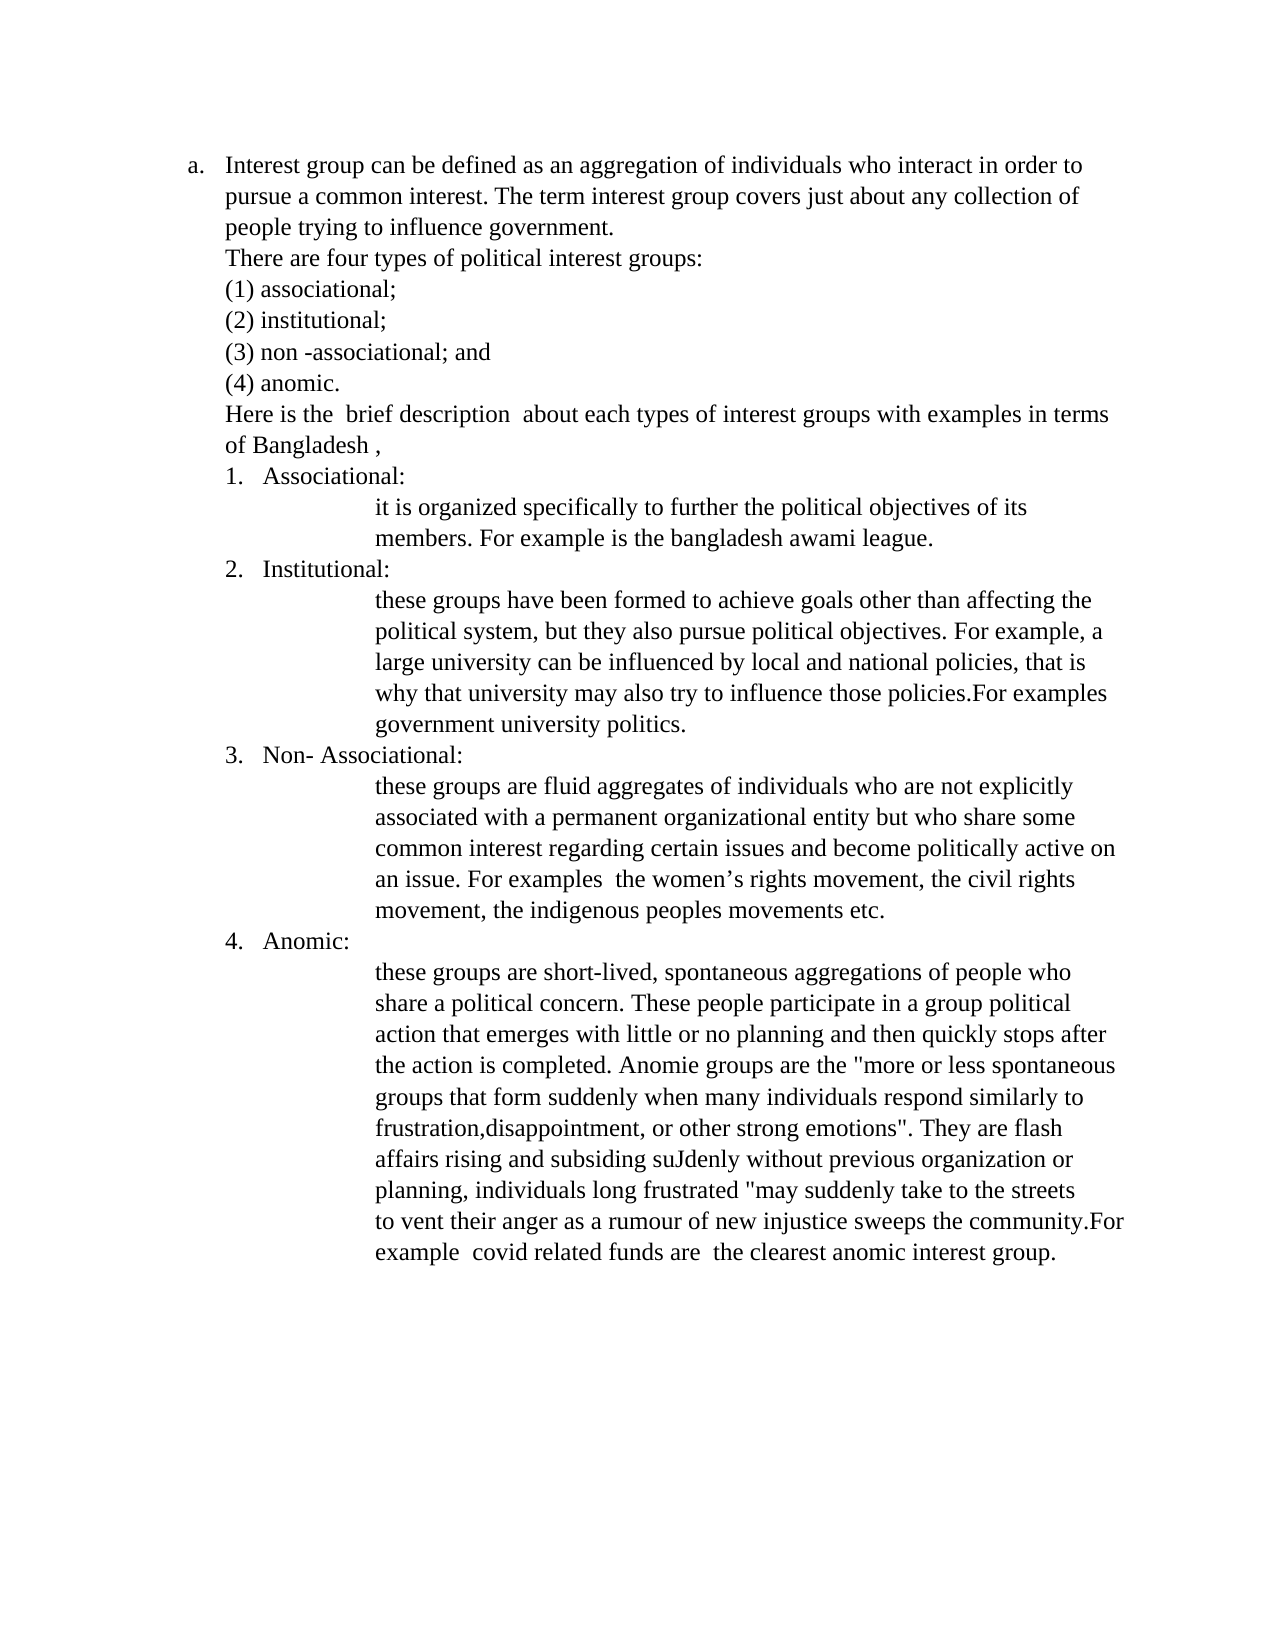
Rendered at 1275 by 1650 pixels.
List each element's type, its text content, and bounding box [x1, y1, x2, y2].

list these groups are fluid aggregates of individuals who are not explicitly associated with a permanent organizational entity but who share some common interest regarding certain issues and become politically active on an issue. For examples the women’s rights movement, the civil rights movement, the indigenous peoples movements etc. [375, 771, 1125, 924]
list There are four types of political interest groups: [225, 243, 1125, 272]
list Here is the brief description about each types of interest groups with examples in terms of Bangladesh , [225, 399, 1125, 458]
list (4) anomic. [225, 368, 1125, 396]
list Anomic: [225, 926, 1125, 955]
list (3) non -associational; and [225, 337, 1125, 365]
list (2) institutional; [225, 306, 1125, 334]
list to vent their anger as a rumour of new injustice sweeps the community.For example covid related funds are the clearest anomic interest group. [375, 1206, 1125, 1266]
list Non- Associational: [225, 740, 1125, 769]
list these groups are short-lived, spontaneous aggregations of people who share a political concern. These people participate in a group political action that emerges with little or no planning and then quickly stops after the action is completed. Anomie groups are the "more or less spontaneous groups that form suddenly when many individuals respond similarly to frustration,disappointment, or other strong emotions". They are flash affairs rising and subsiding suJdenly without previous organization or [375, 957, 1125, 1172]
list planning, individuals long frustrated "may suddenly take to the streets [375, 1175, 1125, 1203]
list Institutional: [225, 554, 1125, 583]
list Interest group can be defined as an aggregation of individuals who interact in order to pursue a common interest. The term interest group covers just about any collection of people trying to influence government. [187, 150, 1125, 241]
list (1) associational; [225, 274, 1125, 303]
list Associational: [225, 461, 1125, 489]
list it is organized specifically to further the political objectives of its members. For example is the bangladesh awami league. [375, 492, 1125, 552]
list these groups have been formed to achieve goals other than affecting the political system, but they also pursue political objectives. For example, a large university can be influenced by local and national policies, that is why that university may also try to influence those policies.For examples government university politics. [375, 585, 1125, 738]
